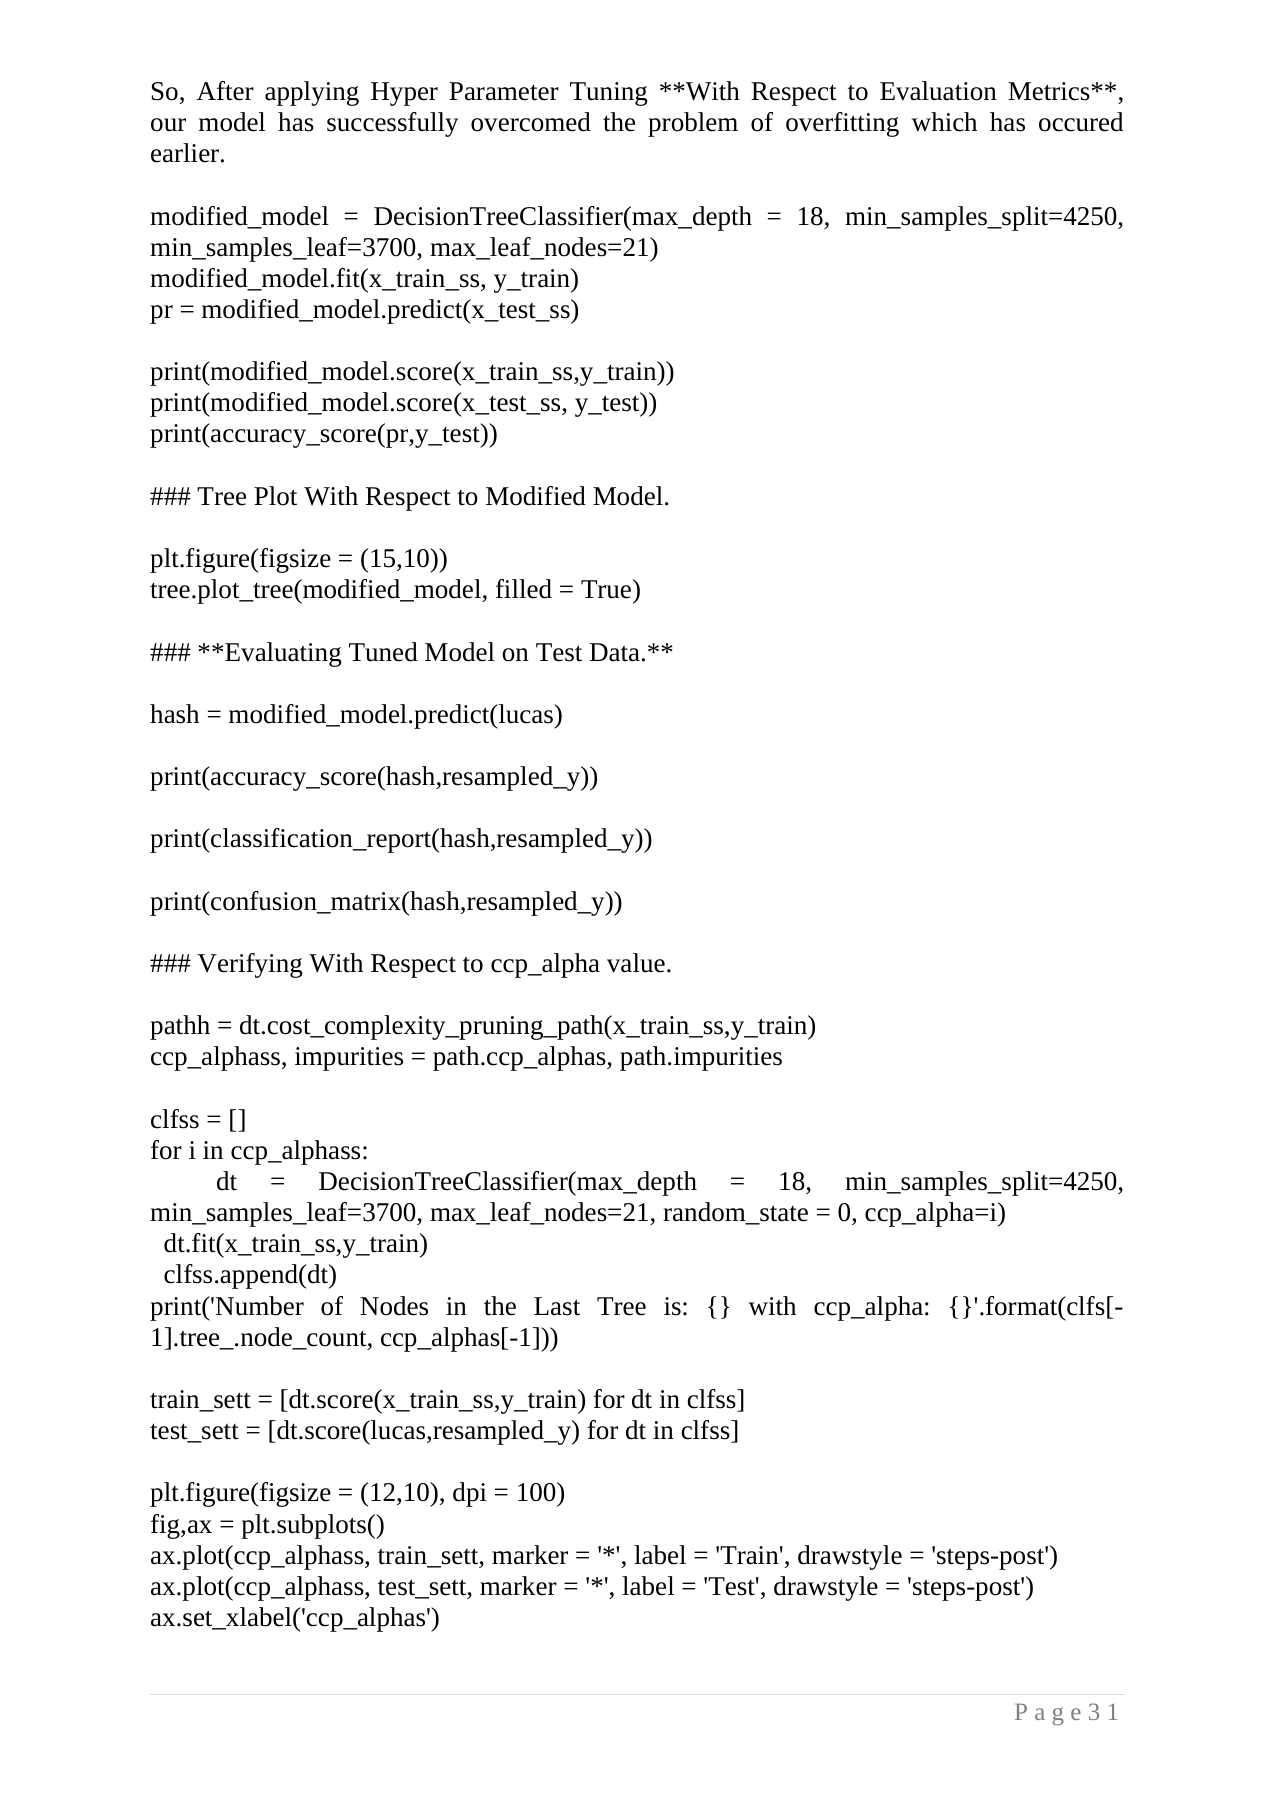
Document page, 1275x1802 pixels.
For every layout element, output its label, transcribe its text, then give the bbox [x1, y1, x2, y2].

text print(modified_model.score(x_train_ss,y_train)) [150, 355, 1125, 386]
text plt.figure(figsize = (15,10)) [150, 542, 1125, 573]
text print(confusion_matrix(hash,resampled_y)) [150, 885, 1125, 916]
text plt.figure(figsize = (12,10), dpi = 100) [150, 1477, 1125, 1508]
text fig,ax = plt.subplots() [150, 1508, 1125, 1539]
text ax.set_xlabel('ccp_alphas') [150, 1601, 1125, 1632]
text modified_model = DecisionTreeClassifier(max_depth = 18, min_samples_split=4250, min_samples_leaf=3700, max_leaf_nodes=21) [150, 199, 1125, 262]
text for i in ccp_alphass: [150, 1134, 1125, 1165]
text print(classification_report(hash,resampled_y)) [150, 822, 1125, 854]
text tree.plot_tree(modified_model, filled = True) [150, 573, 1125, 604]
text clfss = [] [150, 1103, 1125, 1134]
text dt = DecisionTreeClassifier(max_depth = 18, min_samples_split=4250, min_samples_leaf=3700, max_leaf_nodes=21, random_state = 0, ccp_alpha=i) [150, 1165, 1125, 1227]
text test_sett = [dt.score(lucas,resampled_y) for dt in clfss] [150, 1414, 1125, 1445]
text So, After applying Hyper Parameter Tuning **With Respect to Evaluation Metrics**, our model has successfully overcomed the problem of overfitting which has occured earlier. [150, 75, 1125, 168]
text ccp_alphass, impurities = path.ccp_alphas, path.impurities [150, 1041, 1125, 1072]
text dt.fit(x_train_ss,y_train) [150, 1227, 1125, 1258]
text print(accuracy_score(hash,resampled_y)) [150, 760, 1125, 791]
text clfss.append(dt) [150, 1258, 1125, 1290]
text print(accuracy_score(pr,y_test)) [150, 418, 1125, 449]
text train_sett = [dt.score(x_train_ss,y_train) for dt in clfss] [150, 1383, 1125, 1414]
text print('Number of Nodes in the Last Tree is: {} with ccp_alpha: {}'.format(clfs[-1].tree_.node_count, ccp_alphas[-1])) [150, 1290, 1125, 1352]
text ### **Evaluating Tuned Model on Test Data.** [150, 636, 1125, 667]
text pathh = dt.cost_complexity_pruning_path(x_train_ss,y_train) [150, 1009, 1125, 1041]
text ### Verifying With Respect to ccp_alpha value. [150, 947, 1125, 978]
text ### Tree Plot With Respect to Modified Model. [150, 480, 1125, 511]
text ax.plot(ccp_alphass, train_sett, marker = '*', label = 'Train', drawstyle = 'steps-post') [150, 1539, 1125, 1570]
text ax.plot(ccp_alphass, test_sett, marker = '*', label = 'Test', drawstyle = 'steps-post') [150, 1570, 1125, 1601]
text print(modified_model.score(x_test_ss, y_test)) [150, 386, 1125, 418]
text hash = modified_model.predict(lucas) [150, 698, 1125, 729]
text pr = modified_model.predict(x_test_ss) [150, 293, 1125, 324]
text modified_model.fit(x_train_ss, y_train) [150, 262, 1125, 293]
